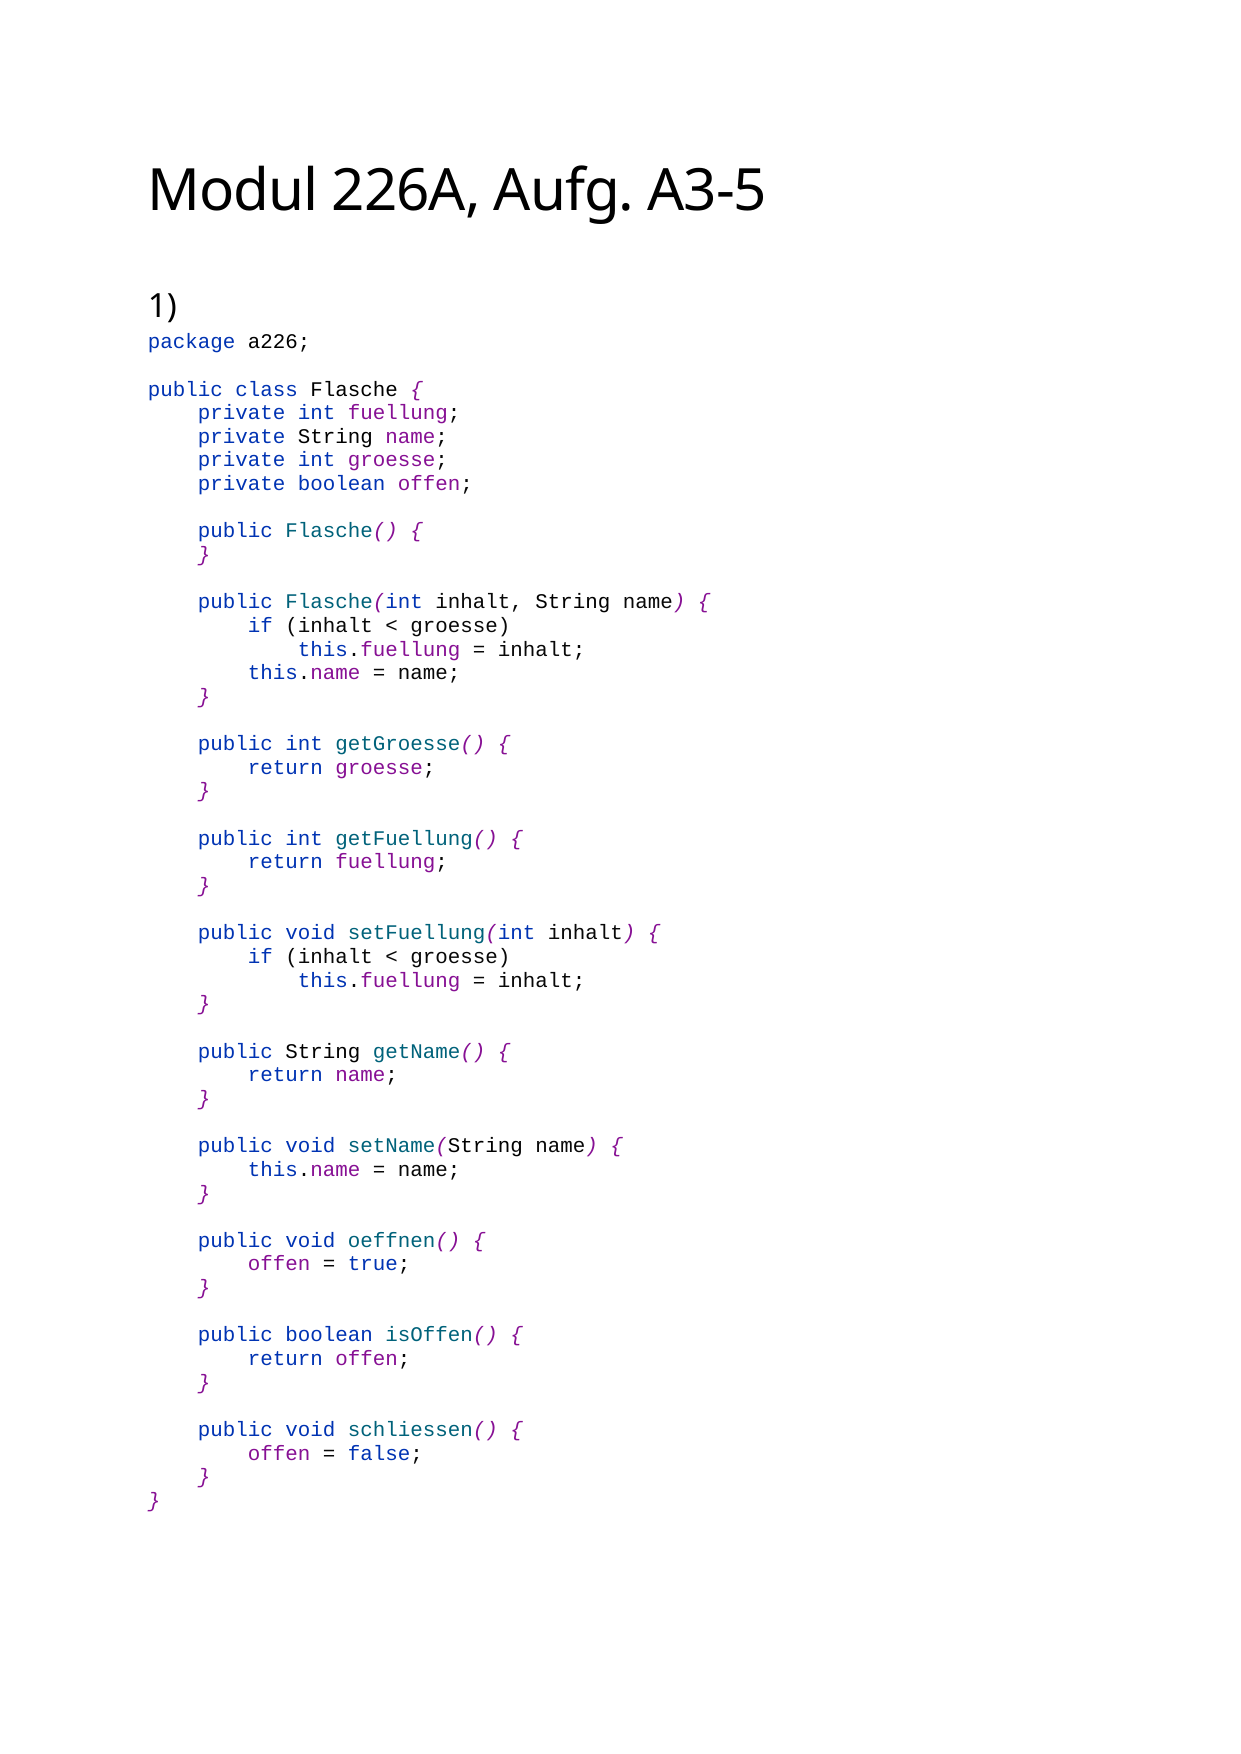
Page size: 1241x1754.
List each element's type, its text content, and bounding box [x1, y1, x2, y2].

title Modul 226A, Aufg. A3-5 [148, 148, 1093, 227]
subtitle 1) [148, 282, 1093, 328]
text package a226; public class Flasche { private int fuellung; private String name; private int groesse; private boolean offen; public Flasche() { } public Flasche(int inhalt, String name) { if (inhalt < groesse) this.fuellung = inhalt; this.name = name; } public int getGroesse() { return groesse; } public int getFuellung() { return fuellung; } public void setFuellung(int inhalt) { if (inhalt < groesse) this.fuellung = inhalt; } public String getName() { return name; } public void setName(String name) { this.name = name; } public void oeffnen() { offen = true; } public boolean isOffen() { return offen; } public void schliessen() { offen = false; } } [148, 331, 1093, 1513]
